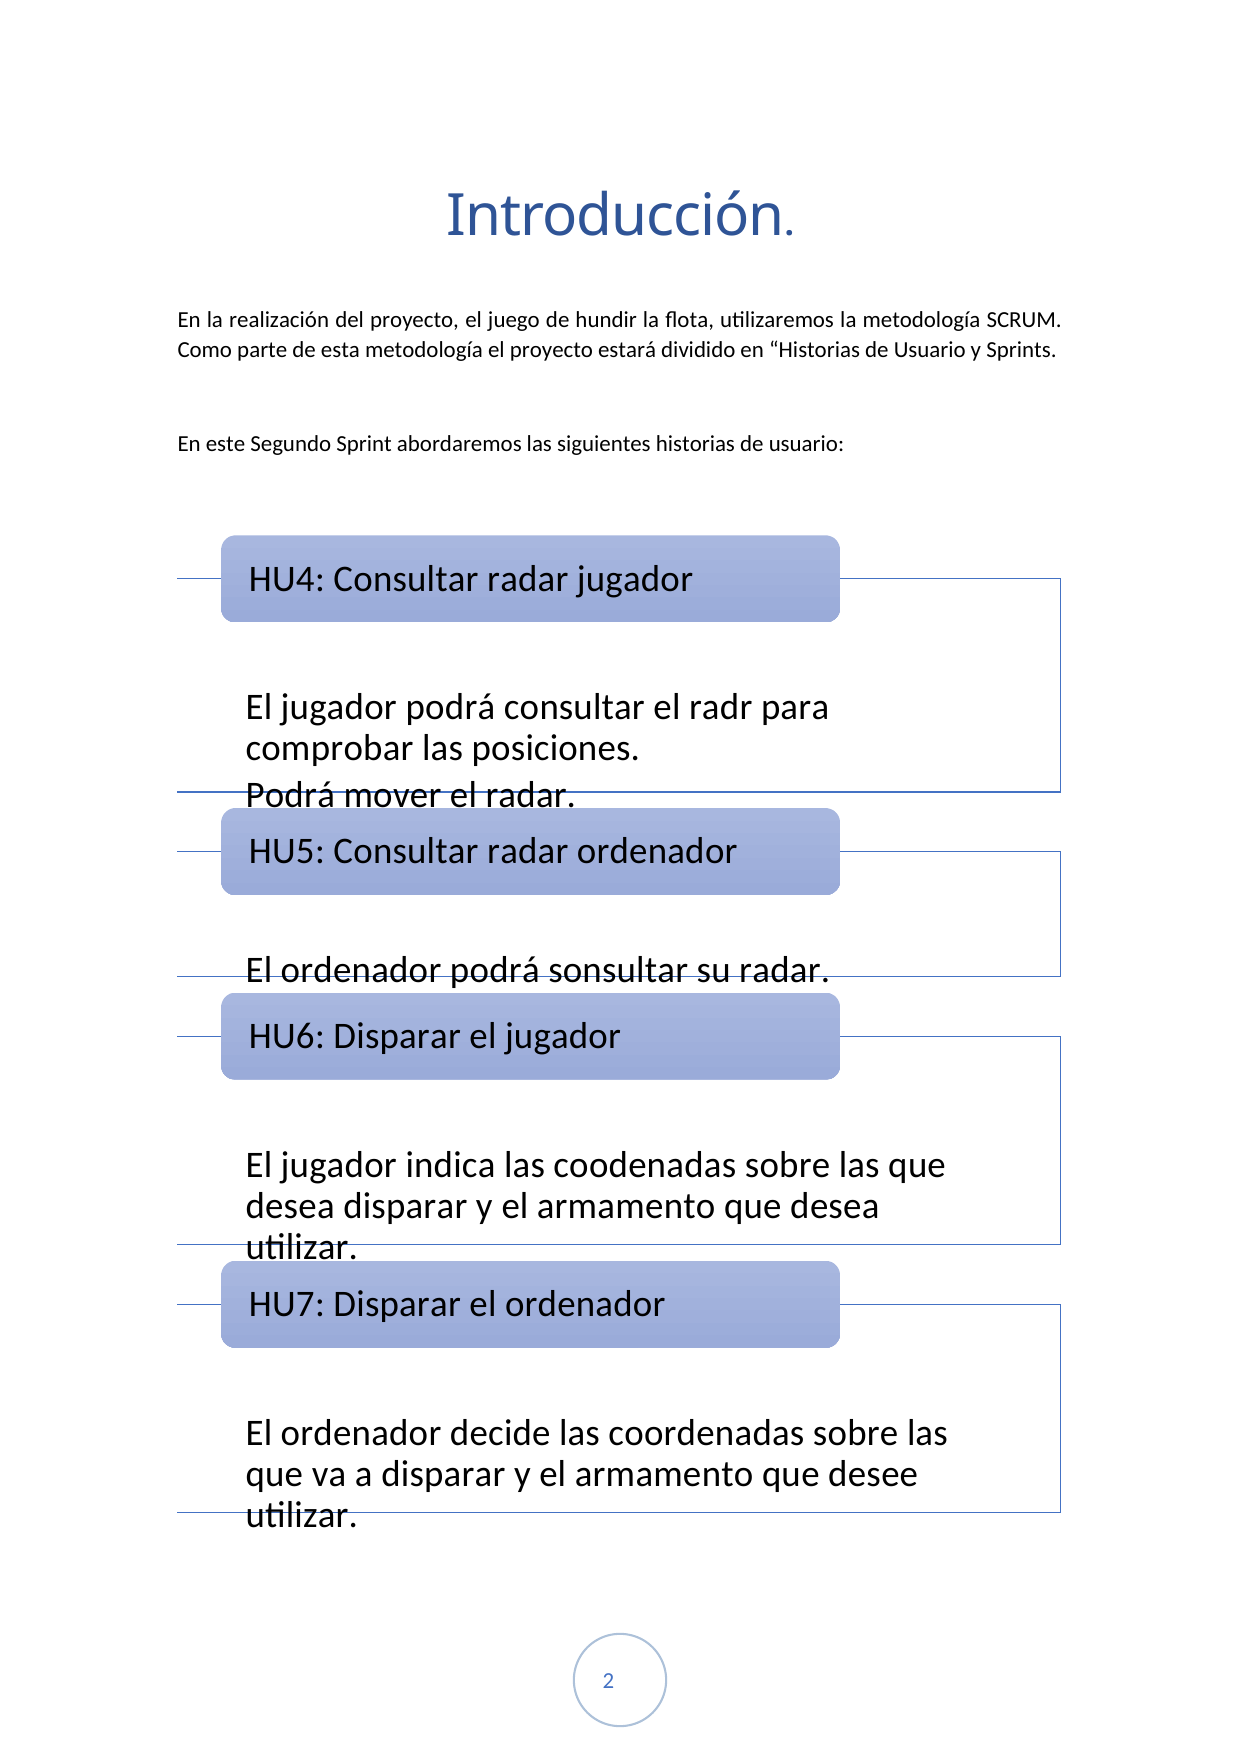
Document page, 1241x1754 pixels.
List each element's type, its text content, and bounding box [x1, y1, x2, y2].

text En este Segundo Sprint abordaremos las siguientes historias de usuario: [177, 429, 1063, 457]
subtitle Introducción. [177, 173, 1063, 252]
text En la realización del proyecto, el juego de hundir la flota, utilizaremos la metodología SCRUM. Como parte de esta metodología el proyecto estará dividido en “Historias de Usuario y Sprints. [177, 305, 1063, 364]
